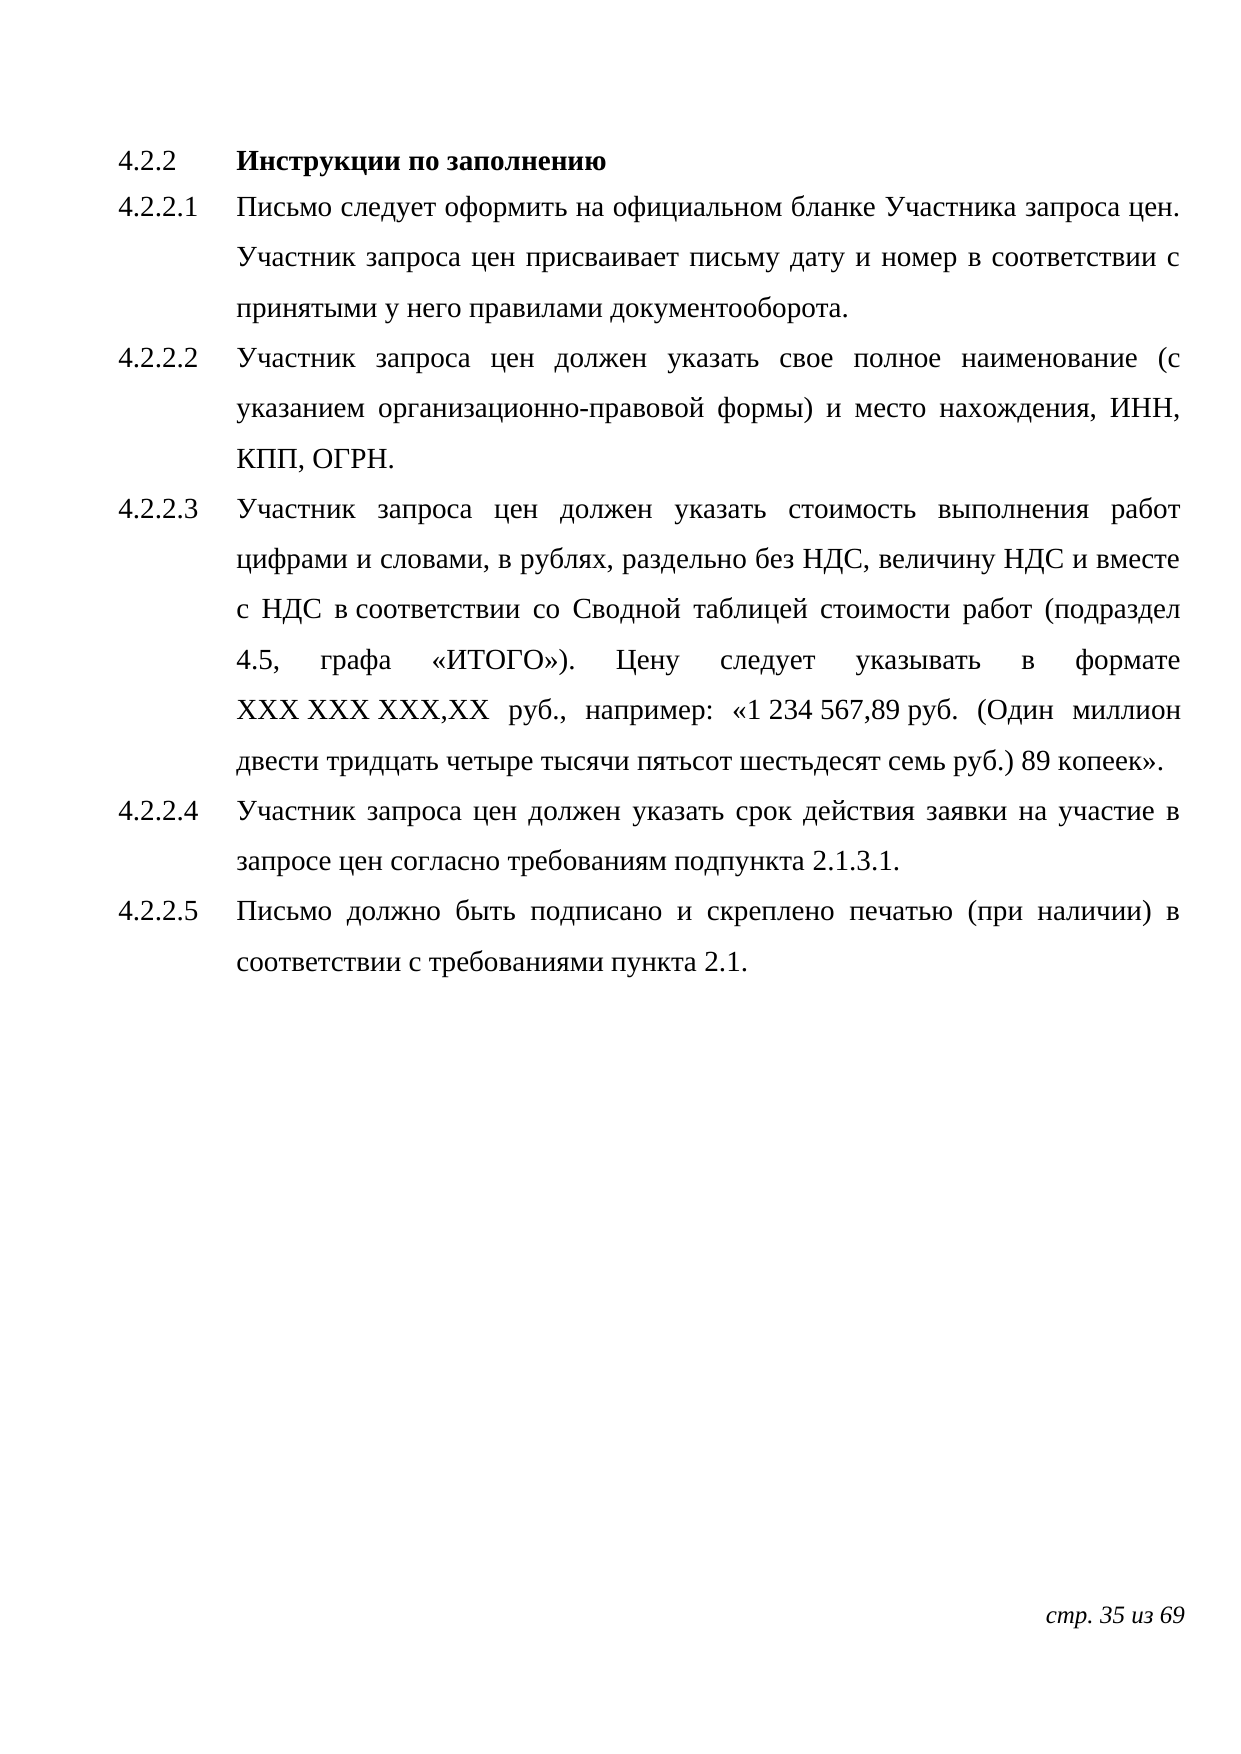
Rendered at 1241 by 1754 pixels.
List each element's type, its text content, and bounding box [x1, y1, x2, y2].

text Участник запроса цен должен указать свое полное наименование (с указанием организационно-правовой формы) и место нахождения, ИНН, КПП, ОГРН. [118, 340, 1181, 474]
text Участник запроса цен должен указать срок действия заявки на участие в запросе цен согласно требованиям подпункта 2.1.3.1. [118, 793, 1181, 877]
text Участник запроса цен должен указать стоимость выполнения работ цифрами и словами, в рублях, раздельно без НДС, величину НДС и вместе с НДС в соответствии со Сводной таблицей стоимости работ (подраздел 4.5, графа «ИТОГО»). Цену следует указывать в формате ХХХ ХХХ ХХХ,ХХ руб., например: «1 234 567,89 руб. (Один миллион двести тридцать четыре тысячи пятьсот шестьдесят семь руб.) 89 копеек». [118, 491, 1181, 776]
text Письмо следует оформить на официальном бланке Участника запроса цен. Участник запроса цен присваивает письму дату и номер в соответствии с принятыми у него правилами документооборота. [118, 189, 1181, 323]
text Инструкции по заполнению [118, 143, 1181, 177]
text Письмо должно быть подписано и скреплено печатью (при наличии) в соответствии с требованиями пункта 2.1. [118, 893, 1181, 977]
